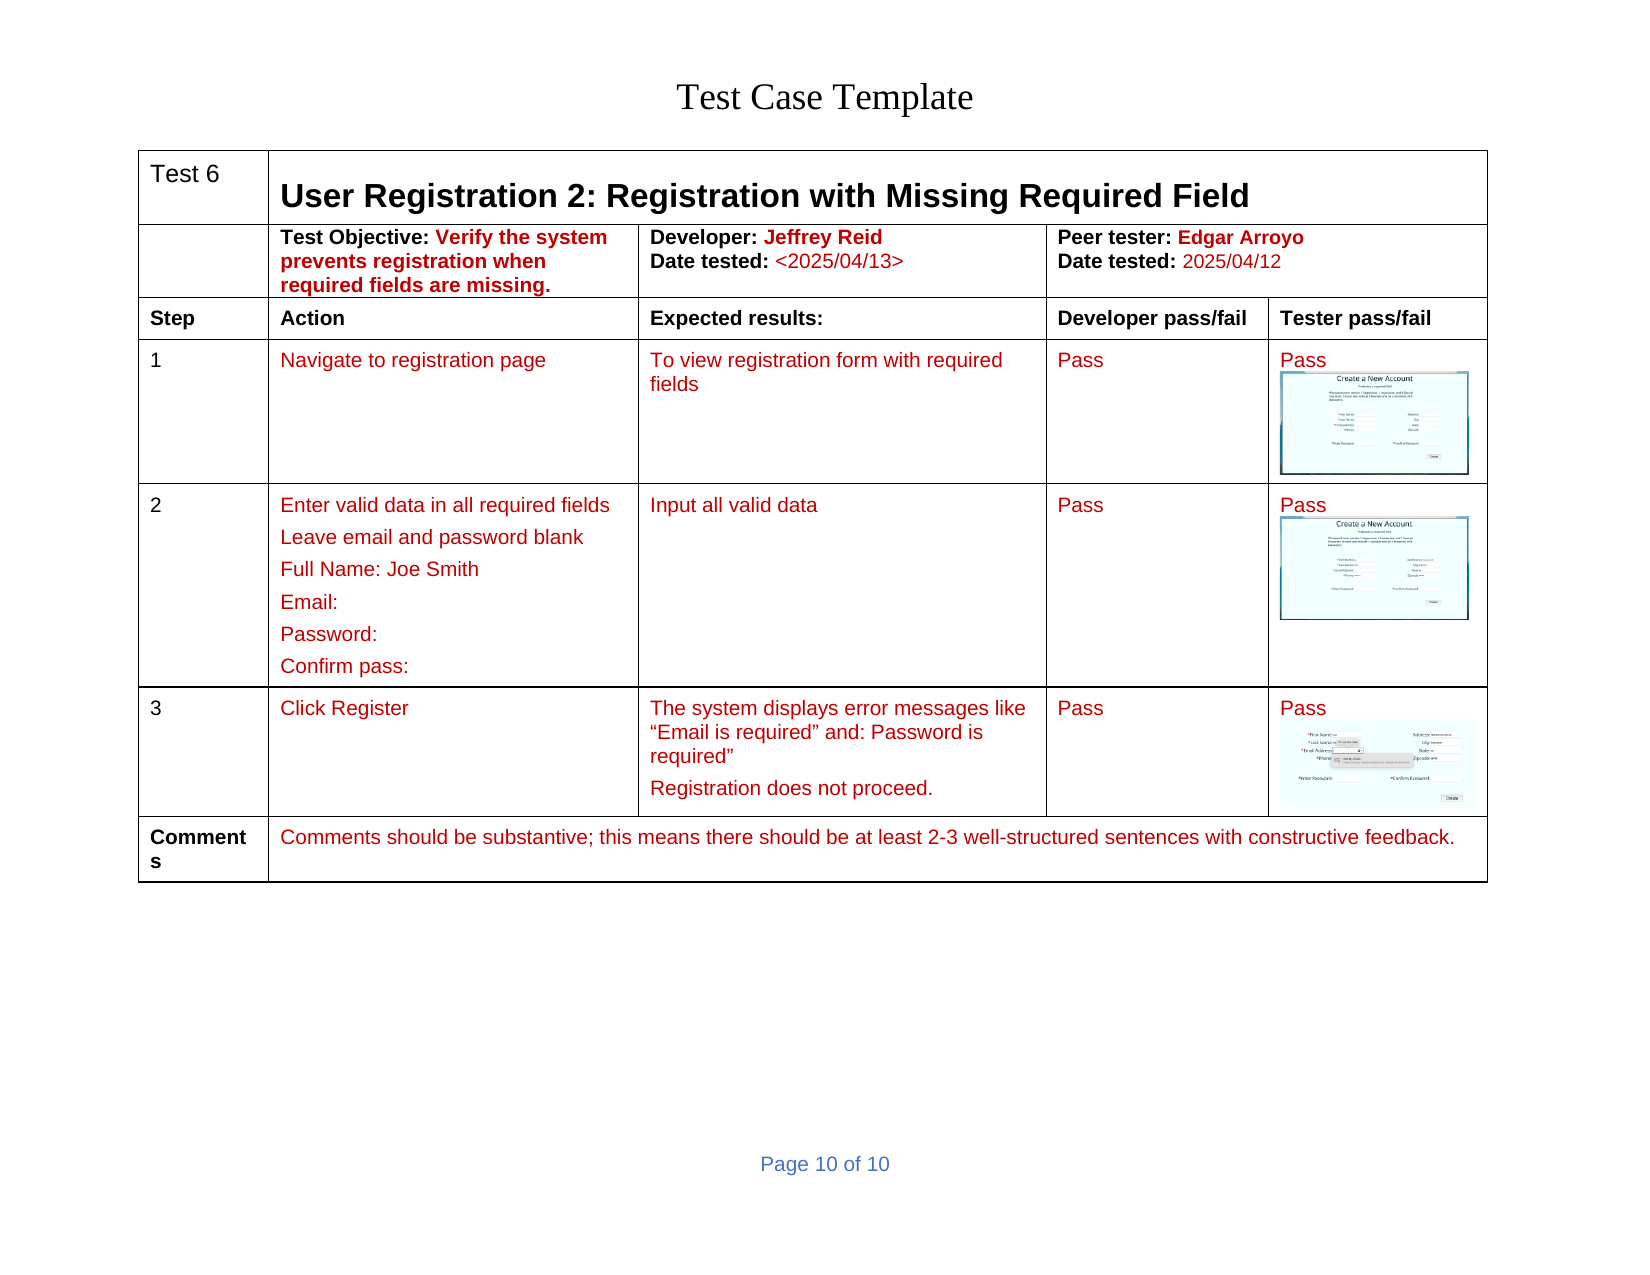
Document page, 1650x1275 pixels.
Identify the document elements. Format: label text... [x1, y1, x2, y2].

table_cell Click Register [269, 688, 638, 816]
table_cell Pass [1047, 688, 1268, 816]
table_cell Pass [1047, 484, 1268, 686]
table_cell Developer: Jeffrey Reid Date tested: <2025/04/13> [639, 225, 1046, 297]
table_cell Pass [1269, 688, 1487, 816]
table_cell 2 [139, 484, 268, 686]
table_cell Tester pass/fail [1269, 298, 1487, 338]
table_cell Enter valid data in all required fields Leave email and password blank Full Name: Joe Smith Email: Password: Confirm pass: [269, 484, 638, 686]
table_cell 3 [139, 688, 268, 816]
table_cell Comments [139, 817, 268, 881]
table_cell [139, 225, 268, 297]
picture [1279, 516, 1469, 620]
table_cell Peer tester: Edgar Arroyo Date tested: 2025/04/12 [1047, 225, 1487, 297]
table_cell Pass [1269, 340, 1487, 483]
table_cell Input all valid data [639, 484, 1046, 686]
table_cell Test Objective: Verify the system prevents registration when required fields are missing. [269, 225, 638, 297]
picture [1279, 371, 1469, 475]
picture [1279, 719, 1477, 808]
table_cell Step [139, 298, 268, 338]
table_cell Pass [1269, 484, 1487, 686]
table_header User Registration 2: Registration with Missing Required Field [269, 151, 1487, 224]
table_cell To view registration form with required fields [639, 340, 1046, 483]
table_cell Navigate to registration page [269, 340, 638, 483]
table_cell Pass [1047, 340, 1268, 483]
table_cell The system displays error messages like “Email is required” and: Password is required” Registration does not proceed. [639, 688, 1046, 816]
table_cell 1 [139, 340, 268, 483]
table_cell Comments should be substantive; this means there should be at least 2-3 well-structured sentences with constructive feedback. [269, 817, 1487, 881]
table_header Test 6 [139, 151, 268, 224]
table_cell Action [269, 298, 638, 338]
table_cell Expected results: [639, 298, 1046, 338]
table_cell Developer pass/fail [1047, 298, 1268, 338]
